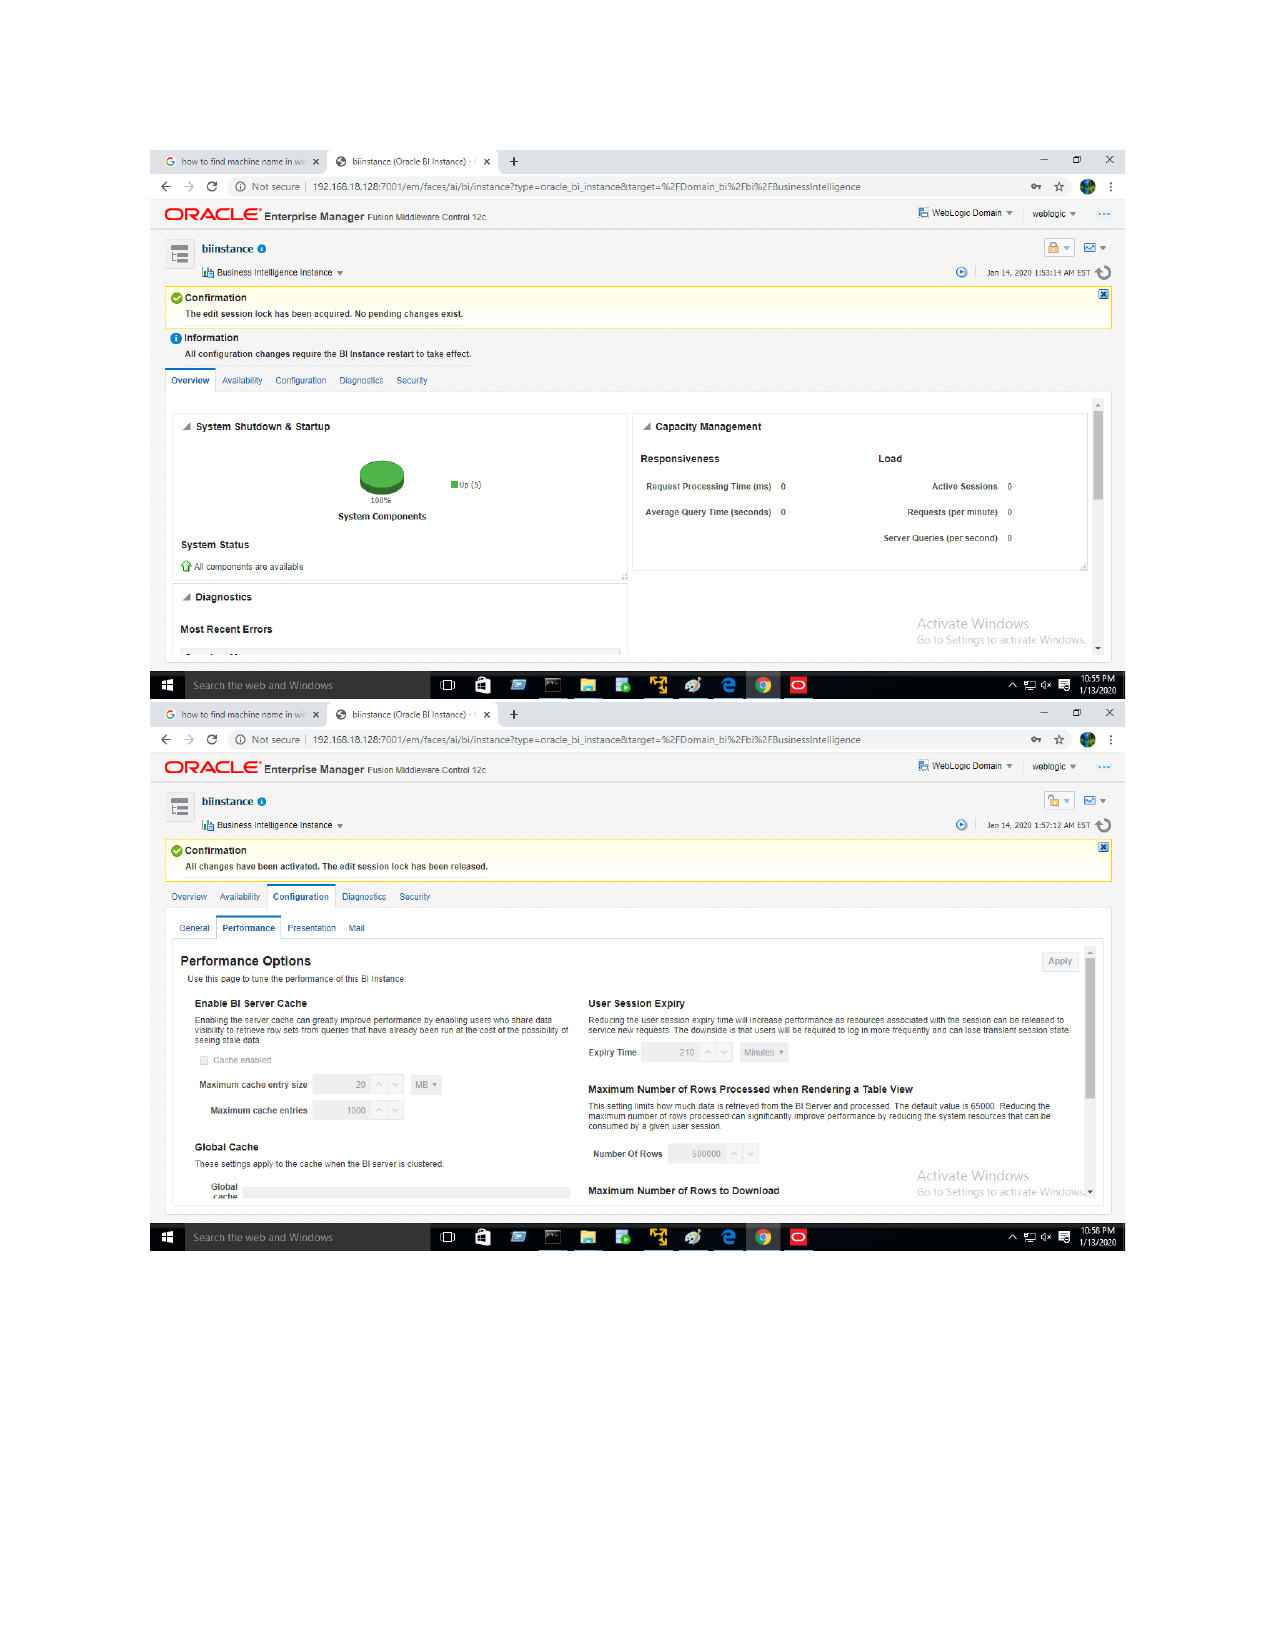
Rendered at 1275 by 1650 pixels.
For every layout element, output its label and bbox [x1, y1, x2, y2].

picture [150, 702, 1125, 1251]
picture [150, 150, 1125, 699]
